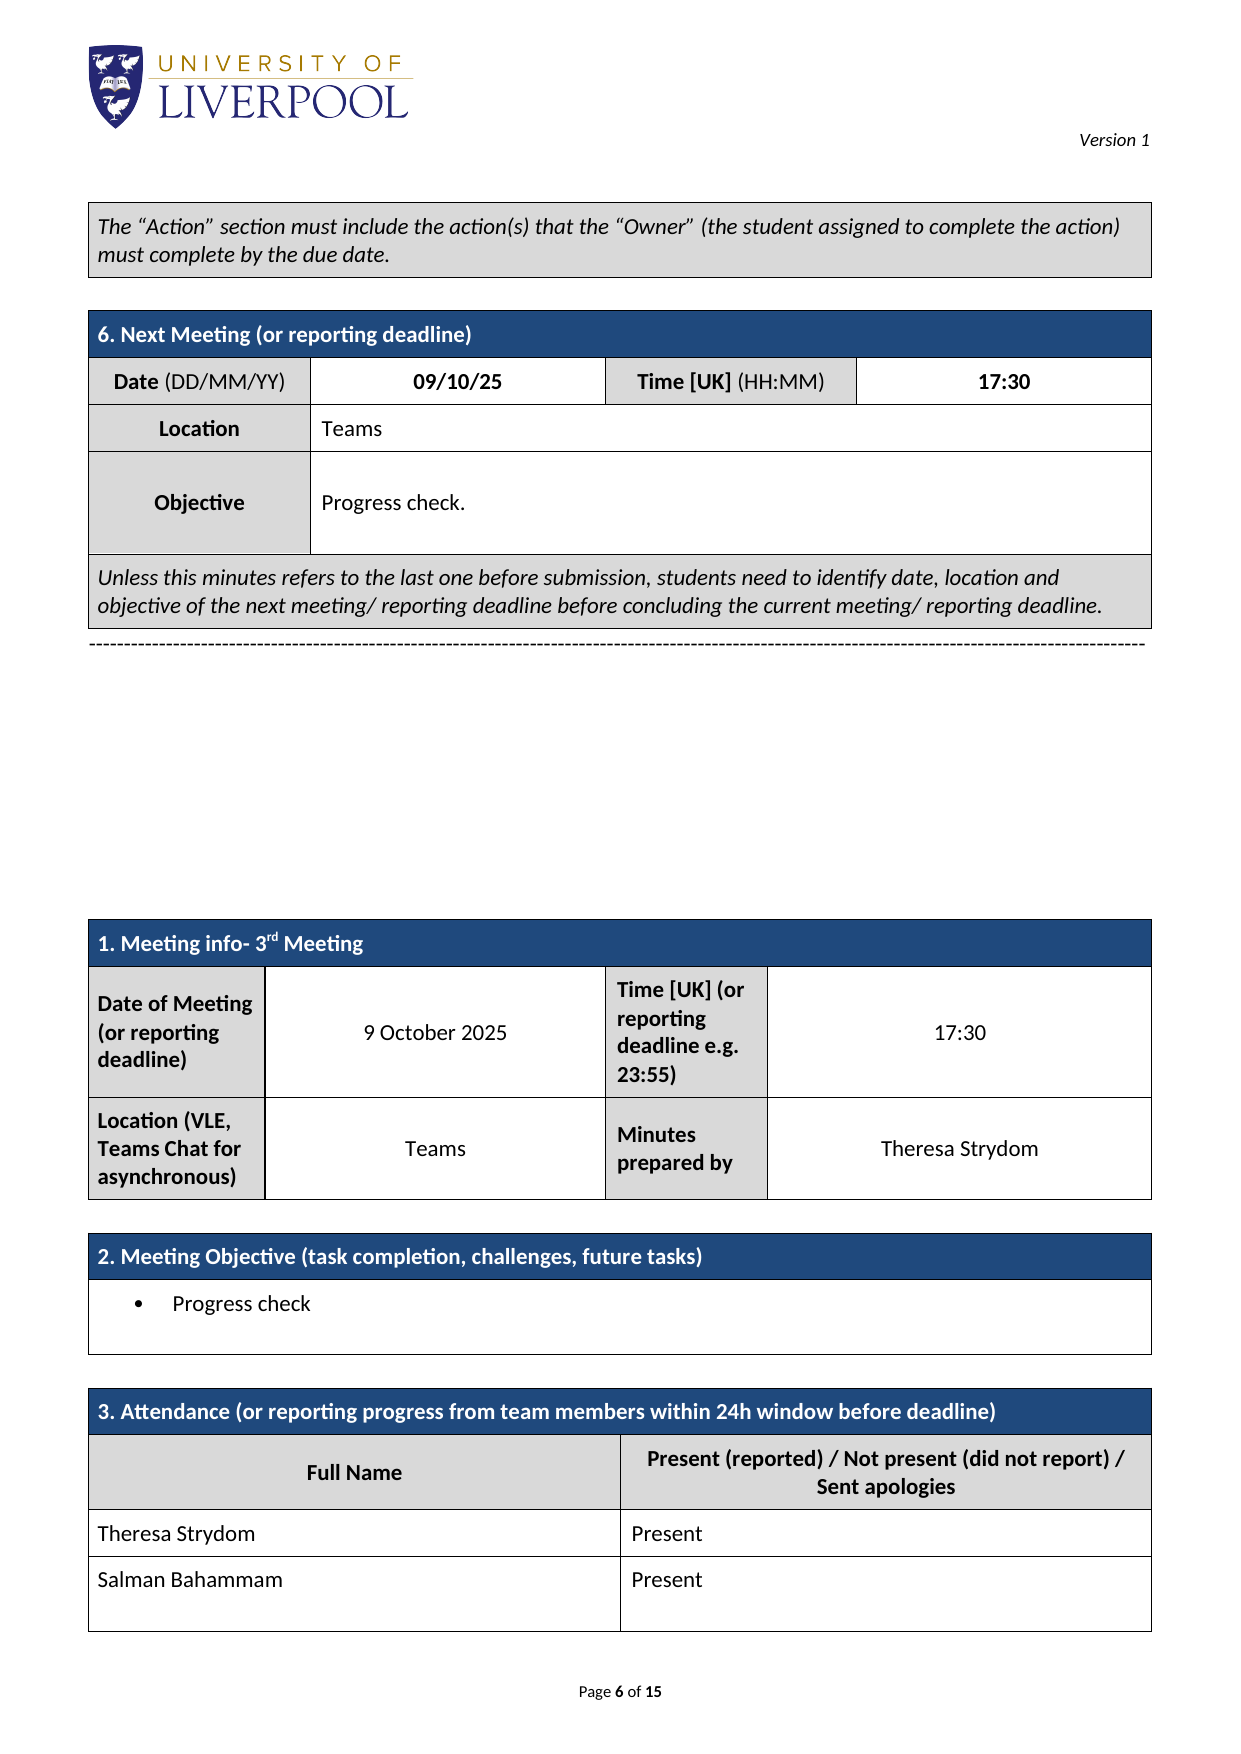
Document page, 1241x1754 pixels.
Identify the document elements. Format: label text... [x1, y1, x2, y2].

table_cell 9 October 2025 [266, 967, 605, 1097]
table_cell Present (reported) / Not present (did not report) / Sent apologies [621, 1435, 1151, 1509]
table_cell Unless this minutes refers to the last one before submission, students need to identify date, location and objective of the next meeting/ reporting deadline before concluding the current meeting/ reporting deadline. [89, 555, 1151, 628]
table_cell Salman Bahammam [89, 1557, 620, 1631]
table_header 6. Next Meeting (or reporting deadline) [89, 311, 1151, 357]
table_cell Teams [266, 1098, 605, 1199]
table_cell Full Name [89, 1435, 620, 1509]
table_cell Location (VLE, Teams Chat for asynchronous) [89, 1098, 264, 1199]
table_header 2. Meeting Objective (task completion, challenges, future tasks) [89, 1234, 1151, 1279]
table_cell Location [89, 405, 310, 451]
table_header 3. Attendance (or reporting progress from team members within 24h window before deadline) [89, 1389, 1151, 1434]
table_cell Time [UK] (or reporting deadline e.g. 23:55) [606, 967, 767, 1097]
table_cell Date (DD/MM/YY) [89, 358, 310, 404]
table_cell Progress check. [311, 452, 1151, 553]
table_cell Present [621, 1557, 1151, 1631]
table_cell 17:30 [768, 967, 1151, 1097]
table_cell Theresa Strydom [89, 1510, 620, 1556]
table_header 1. Meeting info- 3rd Meeting [89, 920, 1151, 966]
table_cell Present [621, 1510, 1151, 1556]
table_cell Theresa Strydom [768, 1098, 1151, 1199]
table_cell Teams [311, 405, 1151, 451]
table_cell Progress check [89, 1280, 1151, 1354]
picture [88, 45, 414, 129]
table_cell 09/10/25 [311, 358, 605, 404]
table_cell 17:30 [857, 358, 1151, 404]
text ------------------------------------------------------------------------------------------------------------------------------------------------------- [89, 629, 1152, 657]
table_cell Minutes prepared by [606, 1098, 767, 1199]
table_cell Date of Meeting (or reporting deadline) [89, 967, 264, 1097]
table_cell The “Action” section must include the action(s) that the “Owner” (the student assigned to complete the action) must complete by the due date. [89, 203, 1151, 277]
table_cell Time [UK] (HH:MM) [606, 358, 856, 404]
table_cell Objective [89, 452, 310, 553]
